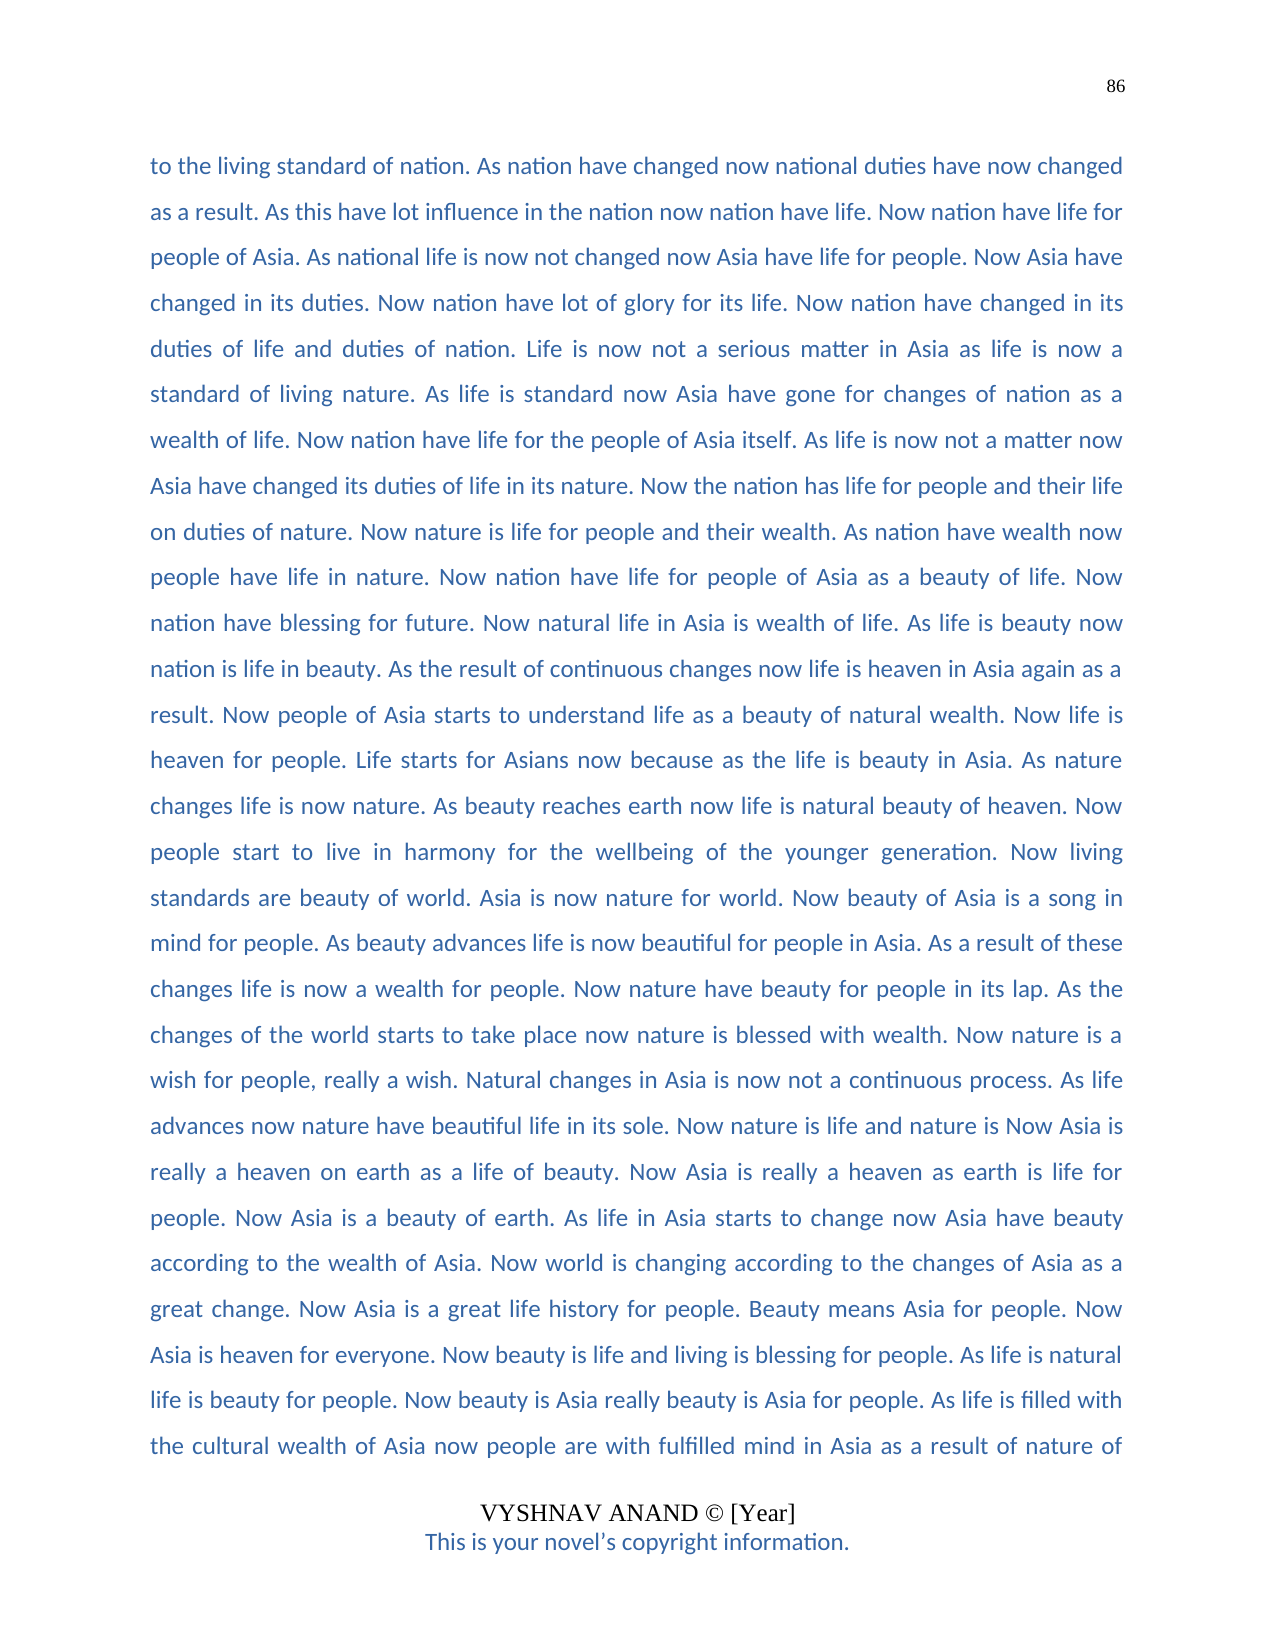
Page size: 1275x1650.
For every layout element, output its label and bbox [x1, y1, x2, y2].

text [150, 150, 1125, 1461]
